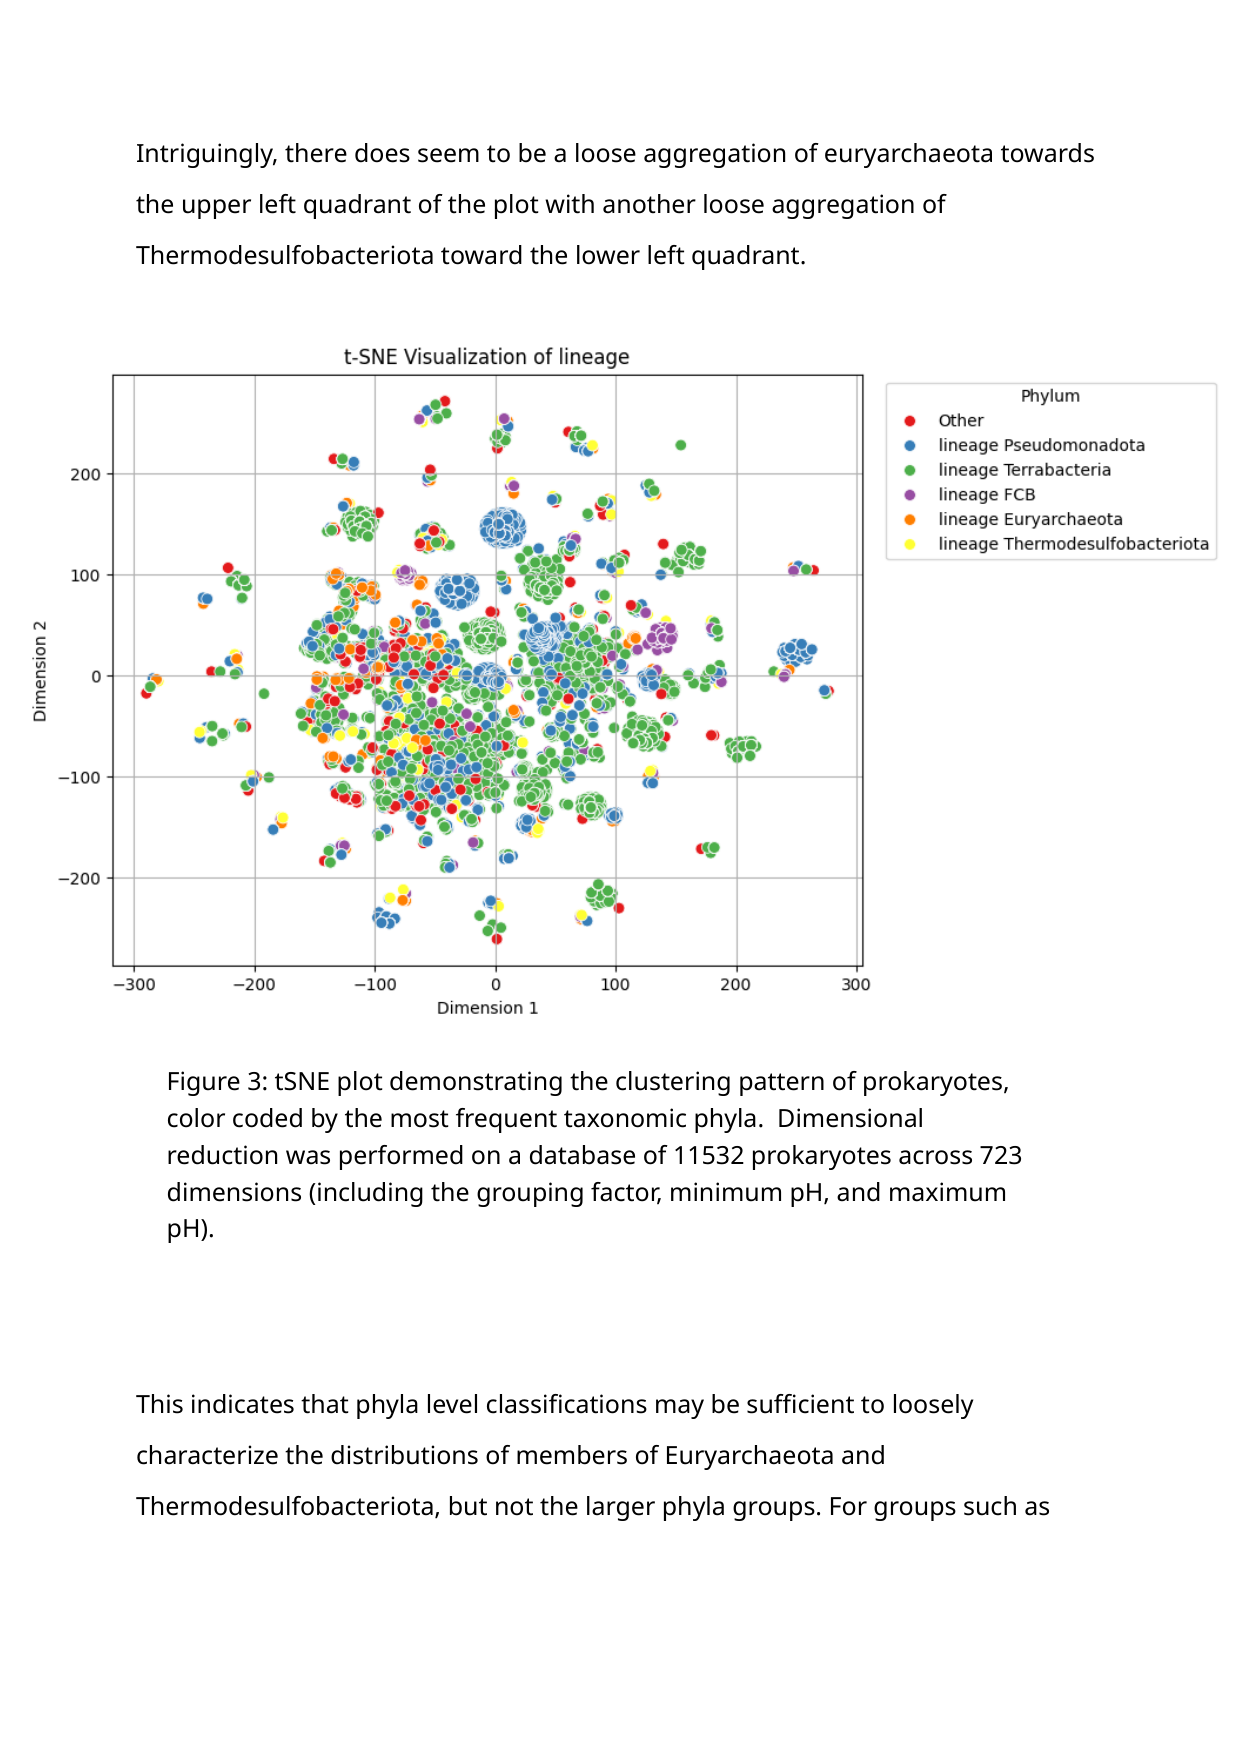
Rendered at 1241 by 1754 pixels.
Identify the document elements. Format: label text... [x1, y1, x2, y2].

text Intriguingly, there does seem to be a loose aggregation of euryarchaeota towards the upper left quadrant of the plot with another loose aggregation of Thermodesulfobacteriota toward the lower left quadrant. [136, 136, 1104, 272]
text This indicates that phyla level classifications may be sufficient to loosely characterize the distributions of members of Euryarchaeota and Thermodesulfobacteriota, but not the larger phyla groups. For groups such as Terrabacteria and Pseudomonadota, are lower classification level is required to distinguish differences between clusters. [136, 1387, 1104, 1523]
picture [18, 343, 1233, 1015]
